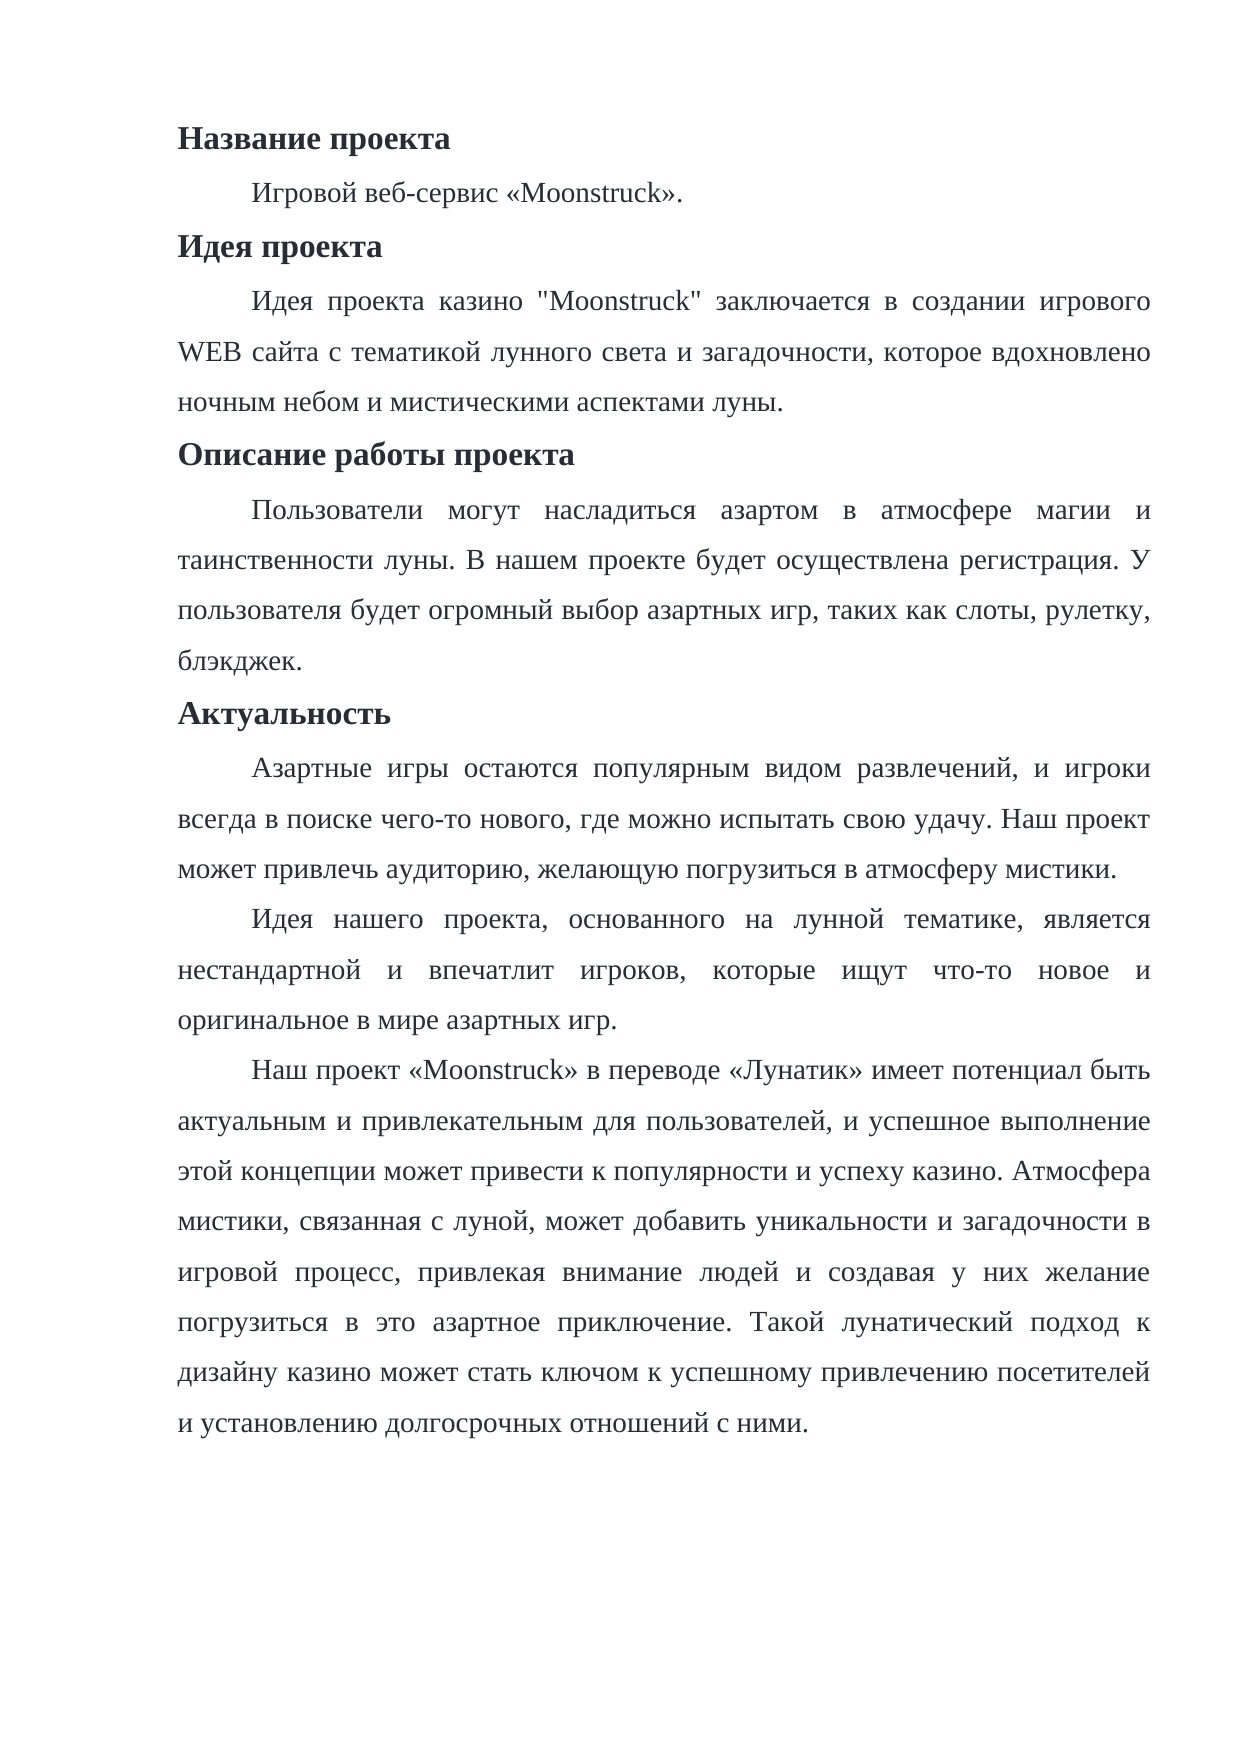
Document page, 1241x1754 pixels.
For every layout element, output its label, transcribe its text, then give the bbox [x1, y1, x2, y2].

subtitle Описание работы проекта [177, 434, 1152, 473]
text Идея проекта казино "Moonstruck" заключается в создании игрового WEB сайта с тематикой лунного света и загадочности, которое вдохновлено ночным небом и мистическими аспектами луны. [177, 283, 1152, 418]
subtitle Идея проекта [177, 226, 1152, 264]
text Наш проект «Moonstruck» в переводе «Лунатик» имеет потенциал быть актуальным и привлекательным для пользователей, и успешное выполнение этой концепции может привести к популярности и успеху казино. Атмосфера мистики, связанная с луной, может добавить уникальности и загадочности в игровой процесс, привлекая внимание людей и создавая у них желание погрузиться в это азартное приключение. Такой лунатический подход к дизайну казино может стать ключом к успешному привлечению посетителей и установлению долгосрочных отношений с ними. [177, 1052, 1152, 1438]
subtitle Актуальность [177, 693, 1152, 731]
text Идея нашего проекта, основанного на лунной тематике, является нестандартной и впечатлит игроков, которые ищут что-то новое и оригинальное в мире азартных игр. [177, 902, 1152, 1036]
text Игровой веб-сервис «Moonstruck». [177, 176, 1152, 209]
text Пользователи могут насладиться азартом в атмосфере магии и таинственности луны. В нашем проекте будет осуществлена регистрация. У пользователя будет огромный выбор азартных игр, таких как слоты, рулетку, блэкджек. [177, 492, 1152, 676]
text Азартные игры остаются популярным видом развлечений, и игроки всегда в поиске чего-то нового, где можно испытать свою удачу. Наш проект может привлечь аудиторию, желающую погрузиться в атмосферу мистики. [177, 751, 1152, 885]
subtitle Название проекта [177, 118, 1152, 156]
